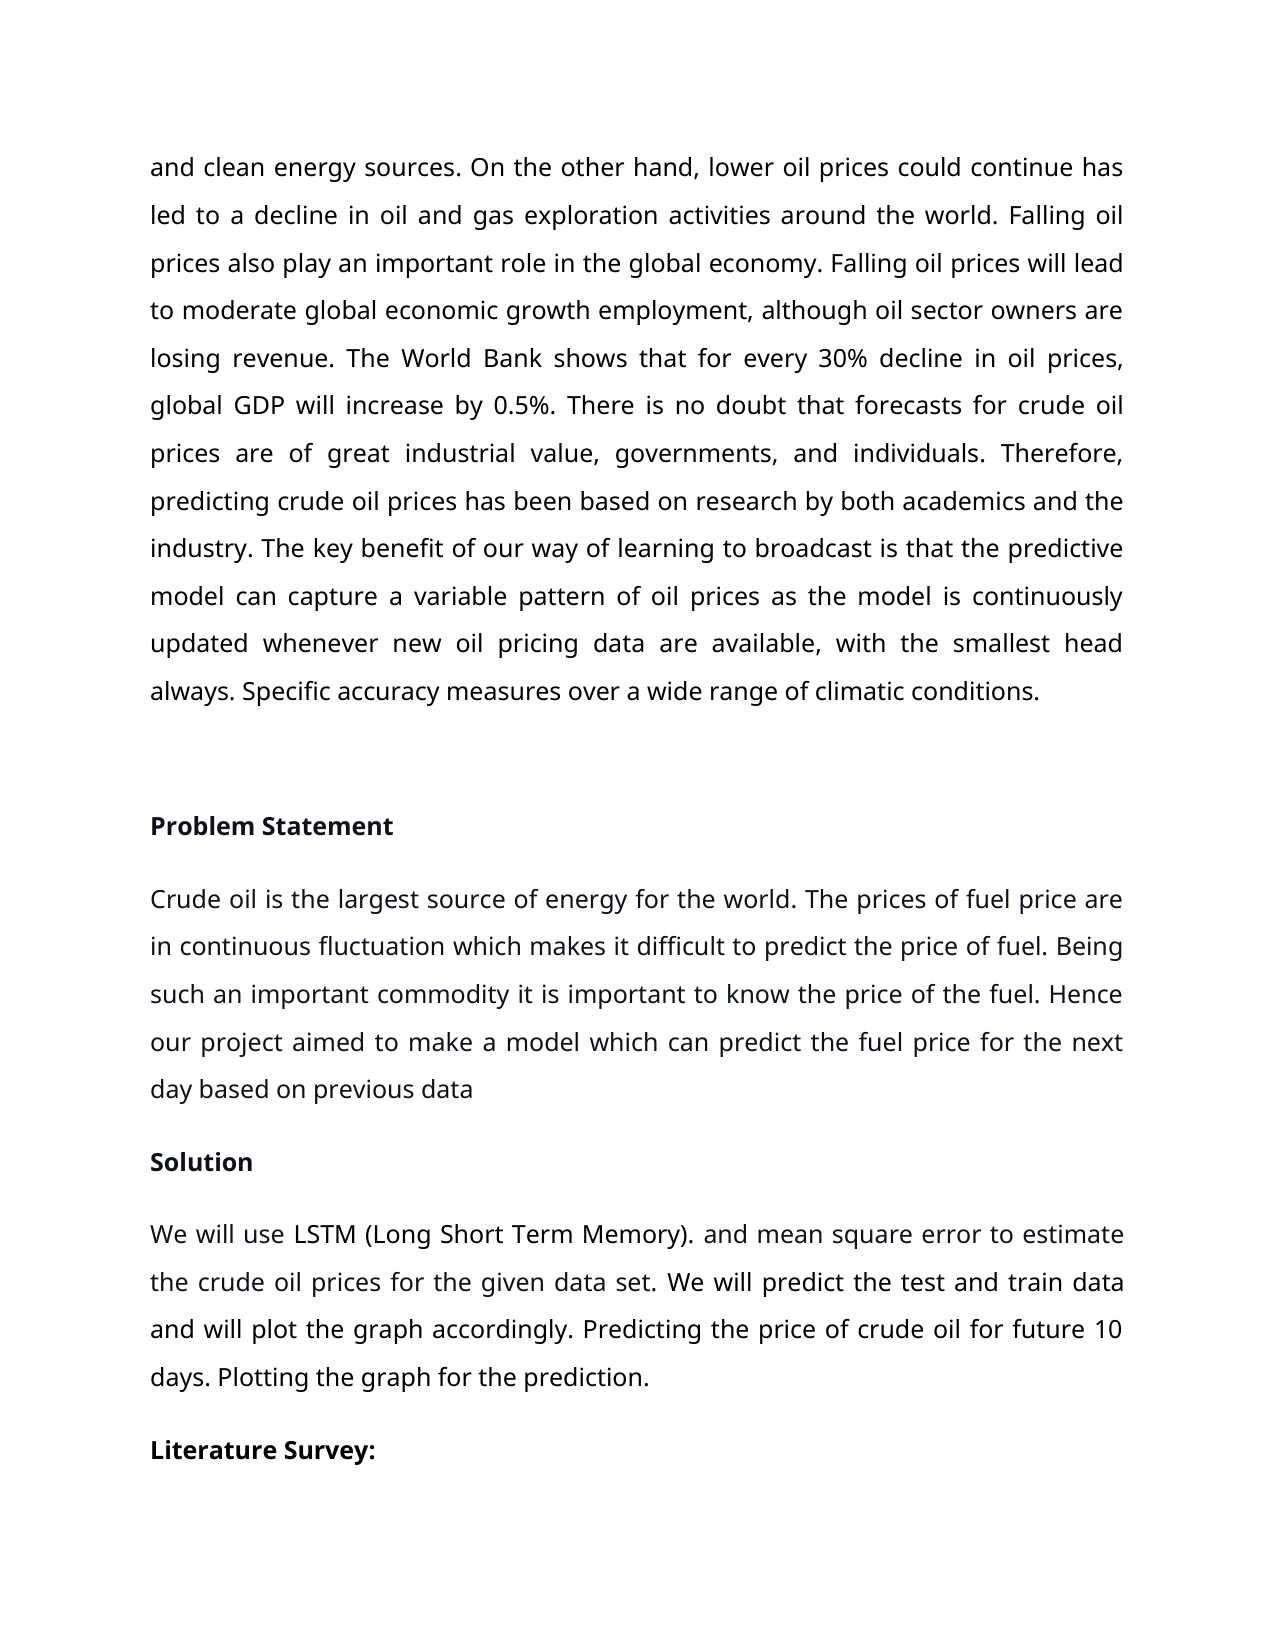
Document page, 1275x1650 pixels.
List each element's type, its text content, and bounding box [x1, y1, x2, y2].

text Solution [150, 1144, 1125, 1178]
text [150, 150, 1125, 708]
text Problem Statement [150, 809, 1125, 843]
text Crude oil is the largest source of energy for the world. The prices of fuel price are in continuous fluctuation which makes it difficult to predict the price of fuel. Being such an important commodity it is important to know the price of the fuel. Hence our project aimed to make a model which can predict the fuel price for the next day based on previous data [150, 881, 1125, 1106]
text Literature Survey: [150, 1432, 1125, 1466]
text We will use LSTM (Long Short Term Memory). and mean square error to estimate the crude oil prices for the given data set. We will predict the test and train data and will plot the graph accordingly. Predicting the price of crude oil for future 10 days. Plotting the graph for the prediction. [150, 1217, 1125, 1394]
